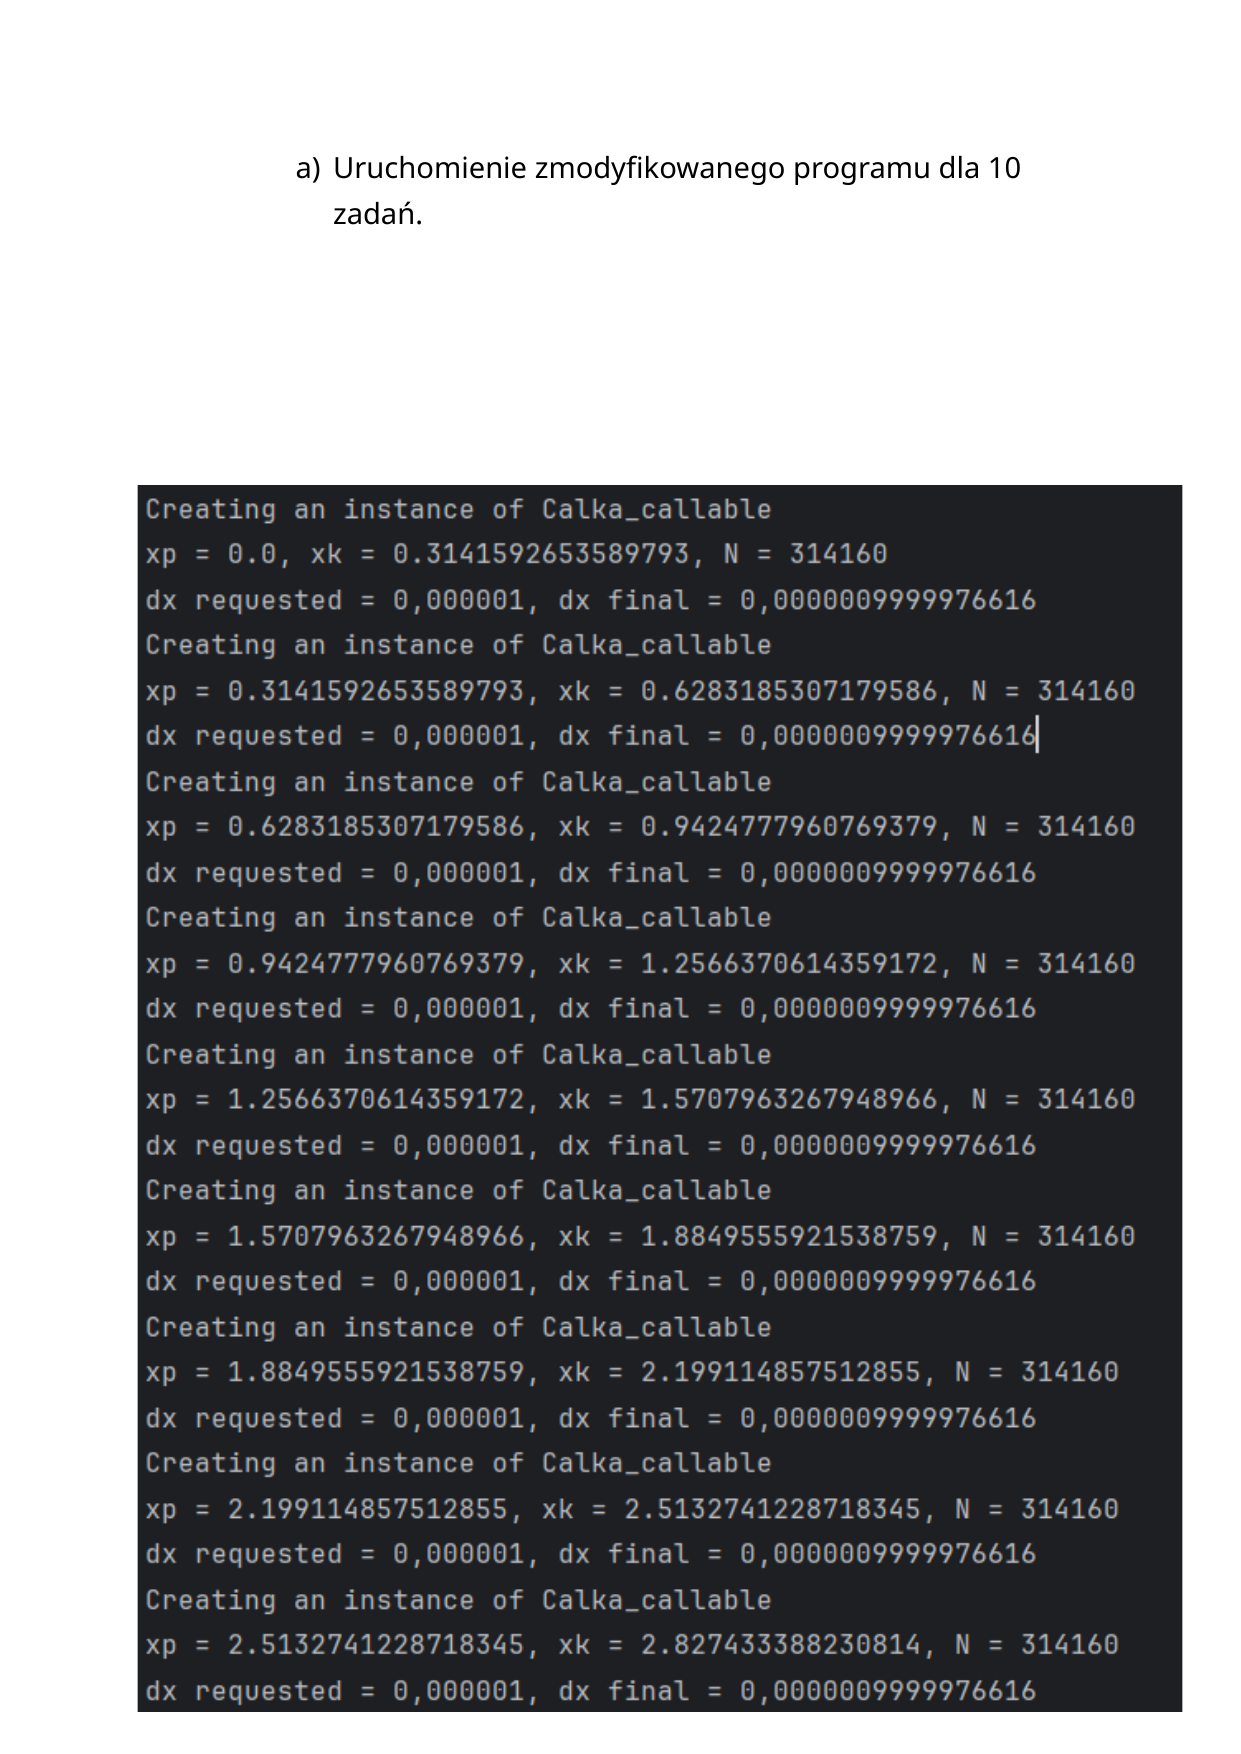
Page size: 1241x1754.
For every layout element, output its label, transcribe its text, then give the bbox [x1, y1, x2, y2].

list Uruchomienie zmodyfikowanego programu dla 10 zadań. [295, 148, 1093, 233]
picture [137, 485, 1183, 1712]
